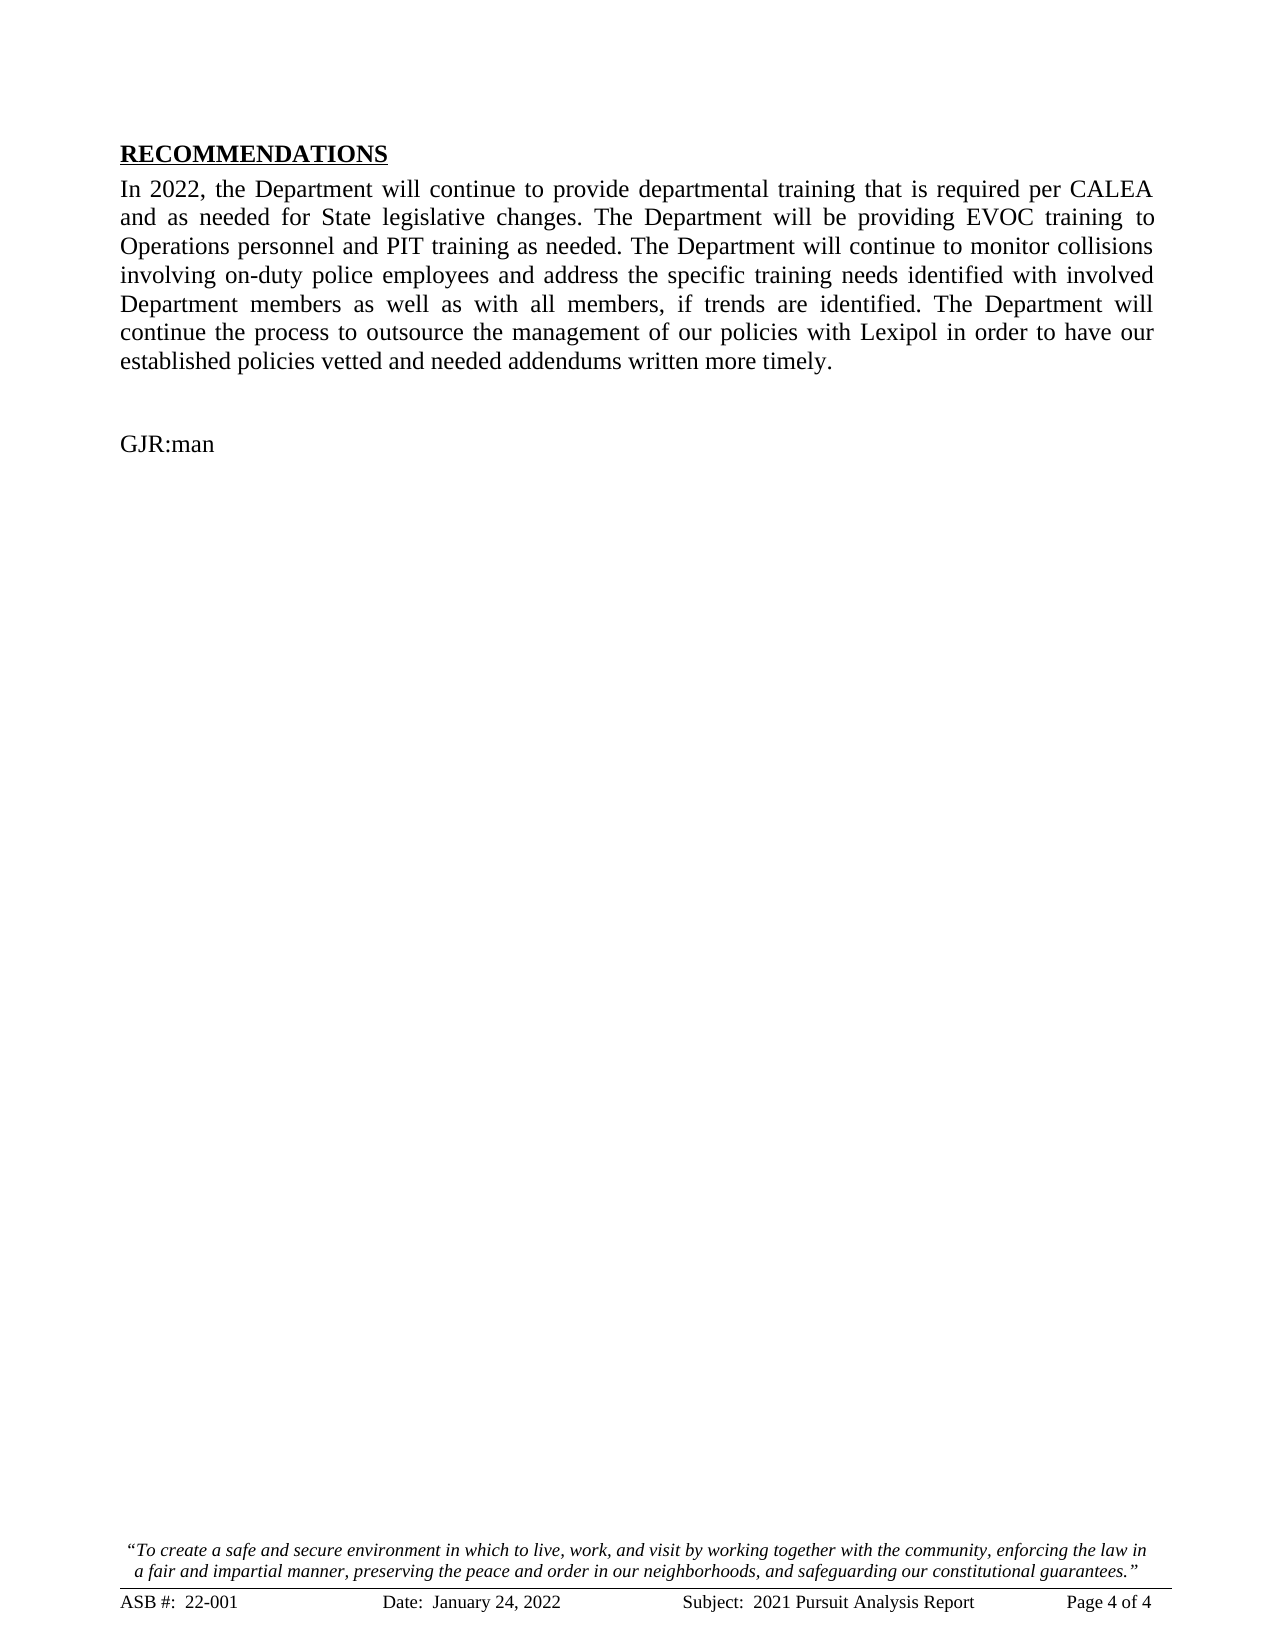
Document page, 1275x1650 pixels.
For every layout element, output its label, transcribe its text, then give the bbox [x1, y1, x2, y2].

text RECOMMENDATIONS [120, 139, 1155, 167]
text GJR:man [120, 429, 1155, 457]
text In 2022, the Department will continue to provide departmental training that is required per CALEA and as needed for State legislative changes. The Department will be providing EVOC training to Operations personnel and PIT training as needed. The Department will continue to monitor collisions involving on-duty police employees and address the specific training needs identified with involved Department members as well as with all members, if trends are identified. The Department will continue the process to outsource the management of our policies with Lexipol in order to have our established policies vetted and needed addendums written more timely. [120, 174, 1155, 375]
